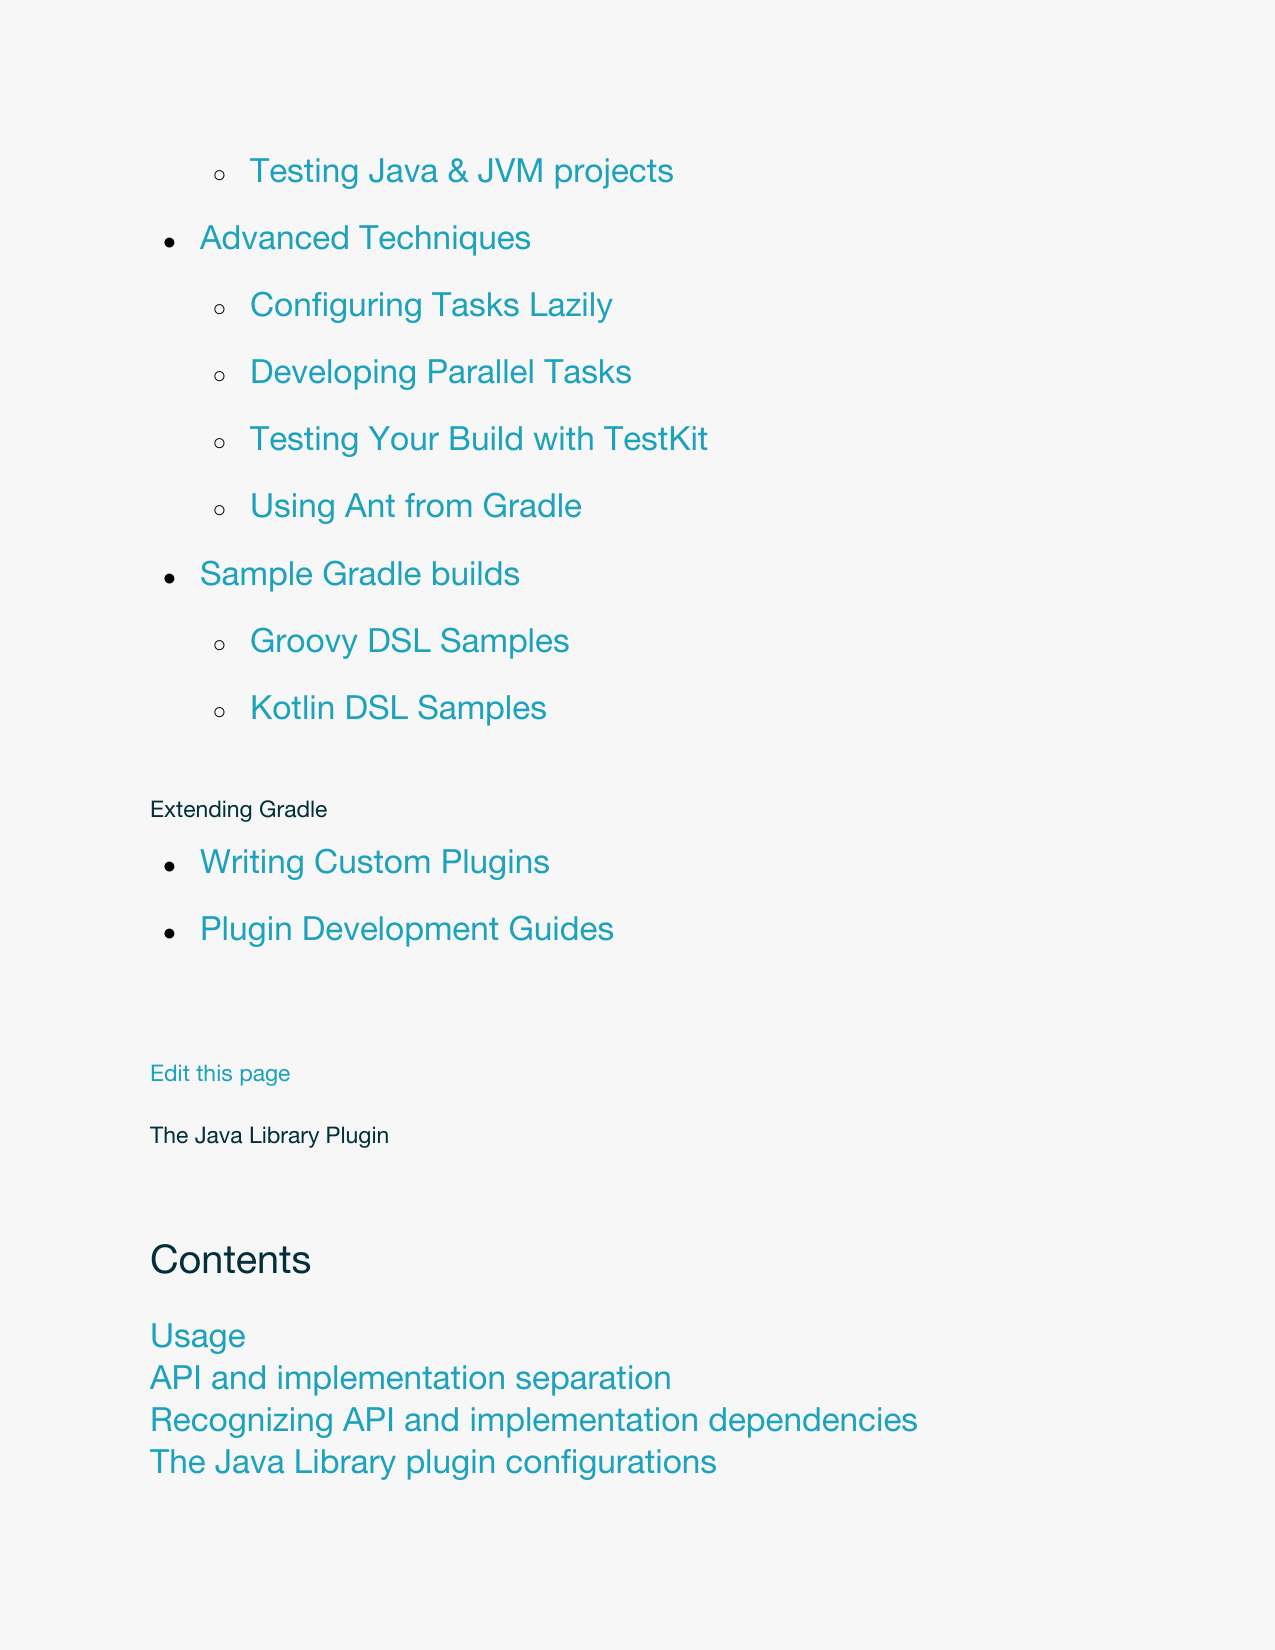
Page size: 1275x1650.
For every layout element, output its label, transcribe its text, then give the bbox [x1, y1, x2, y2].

text Usage [150, 1315, 1125, 1357]
list Configuring Tasks Lazily [212, 284, 1125, 326]
list Testing Your Build with TestKit [212, 418, 1125, 460]
list Kotlin DSL Samples [212, 687, 1125, 729]
list Groovy DSL Samples [212, 619, 1125, 662]
list Using Ant from Gradle [212, 485, 1125, 527]
list Plugin Development Guides [162, 908, 1125, 950]
text API and implementation separation [150, 1357, 1125, 1399]
list Testing Java & JVM projects [212, 150, 1125, 192]
list Writing Custom Plugins [162, 841, 1125, 883]
subtitle The Java Library Plugin [150, 1121, 1125, 1150]
subtitle Extending Gradle [150, 795, 1125, 824]
text Contents [150, 1235, 1125, 1285]
text Recognizing API and implementation dependencies [150, 1399, 1125, 1441]
text The Java Library plugin configurations [150, 1441, 1125, 1483]
list Sample Gradle builds [162, 552, 1125, 594]
list Developing Parallel Tasks [212, 351, 1125, 393]
text Edit this page [150, 1059, 1125, 1088]
list Advanced Techniques [162, 217, 1125, 259]
